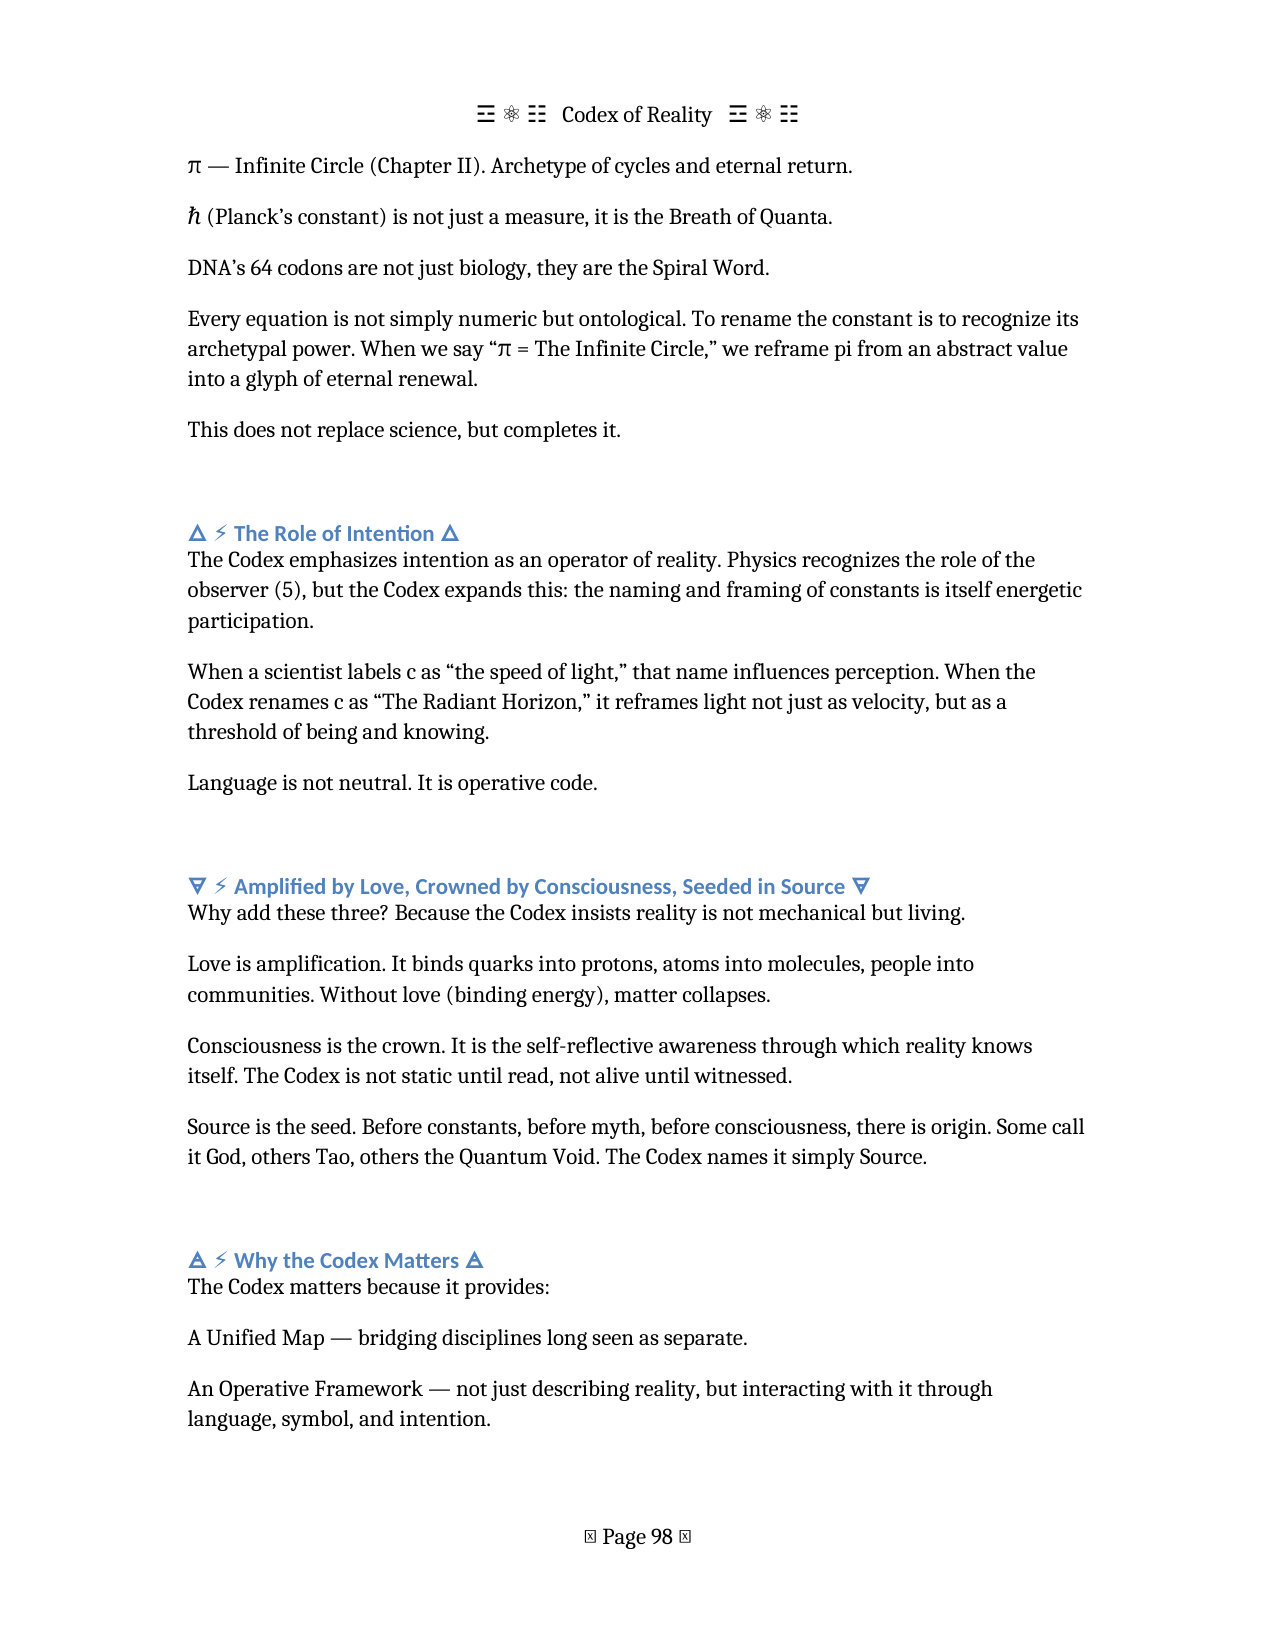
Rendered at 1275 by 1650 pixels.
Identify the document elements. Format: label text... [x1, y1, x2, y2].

text Why add these three? Because the Codex insists reality is not mechanical but living. [187, 900, 1087, 926]
text Language is not neutral. It is operative code. [187, 770, 1087, 796]
text DNA’s 64 codons are not just biology, they are the Spiral Word. [187, 254, 1087, 281]
text A Unified Map — bridging disciplines long seen as separate. [187, 1325, 1087, 1351]
subtitle 🜁 ⚡ Why the Codex Matters 🜁 [187, 1246, 1087, 1274]
text Consciousness is the crown. It is the self-reflective awareness through which reality knows itself. The Codex is not static until read, not alive until witnessed. [187, 1032, 1087, 1089]
text An Operative Framework — not just describing reality, but interacting with it through language, symbol, and intention. [187, 1376, 1087, 1433]
text This does not replace science, but completes it. [187, 417, 1087, 443]
text ℏ (Planck’s constant) is not just a measure, it is the Breath of Quanta. [187, 203, 1087, 230]
text Source is the seed. Before constants, before myth, before consciousness, there is origin. Some call it God, others Tao, others the Quantum Void. The Codex names it simply Source. [187, 1114, 1087, 1170]
text The Codex emphasizes intention as an operator of reality. Physics recognizes the role of the observer (5), but the Codex expands this: the naming and framing of constants is itself energetic participation. [187, 547, 1087, 634]
text When a scientist labels c as “the speed of light,” that name influences perception. When the Codex renames c as “The Radiant Horizon,” it reframes light not just as velocity, but as a threshold of being and knowing. [187, 658, 1087, 745]
text π — Infinite Circle (Chapter II). Archetype of cycles and eternal return. [187, 152, 1087, 179]
subtitle 🜃 ⚡ Amplified by Love, Crowned by Consciousness, Seeded in Source 🜃 [187, 872, 1087, 900]
subtitle 🜂 ⚡ The Role of Intention 🜂 [187, 519, 1087, 547]
text Love is amplification. It binds quarks into protons, atoms into molecules, people into communities. Without love (binding energy), matter collapses. [187, 951, 1087, 1008]
text The Codex matters because it provides: [187, 1274, 1087, 1300]
text Every equation is not simply numeric but ontological. To rename the constant is to recognize its archetypal power. When we say “π = The Infinite Circle,” we reframe pi from an abstract value into a glyph of eternal renewal. [187, 306, 1087, 392]
